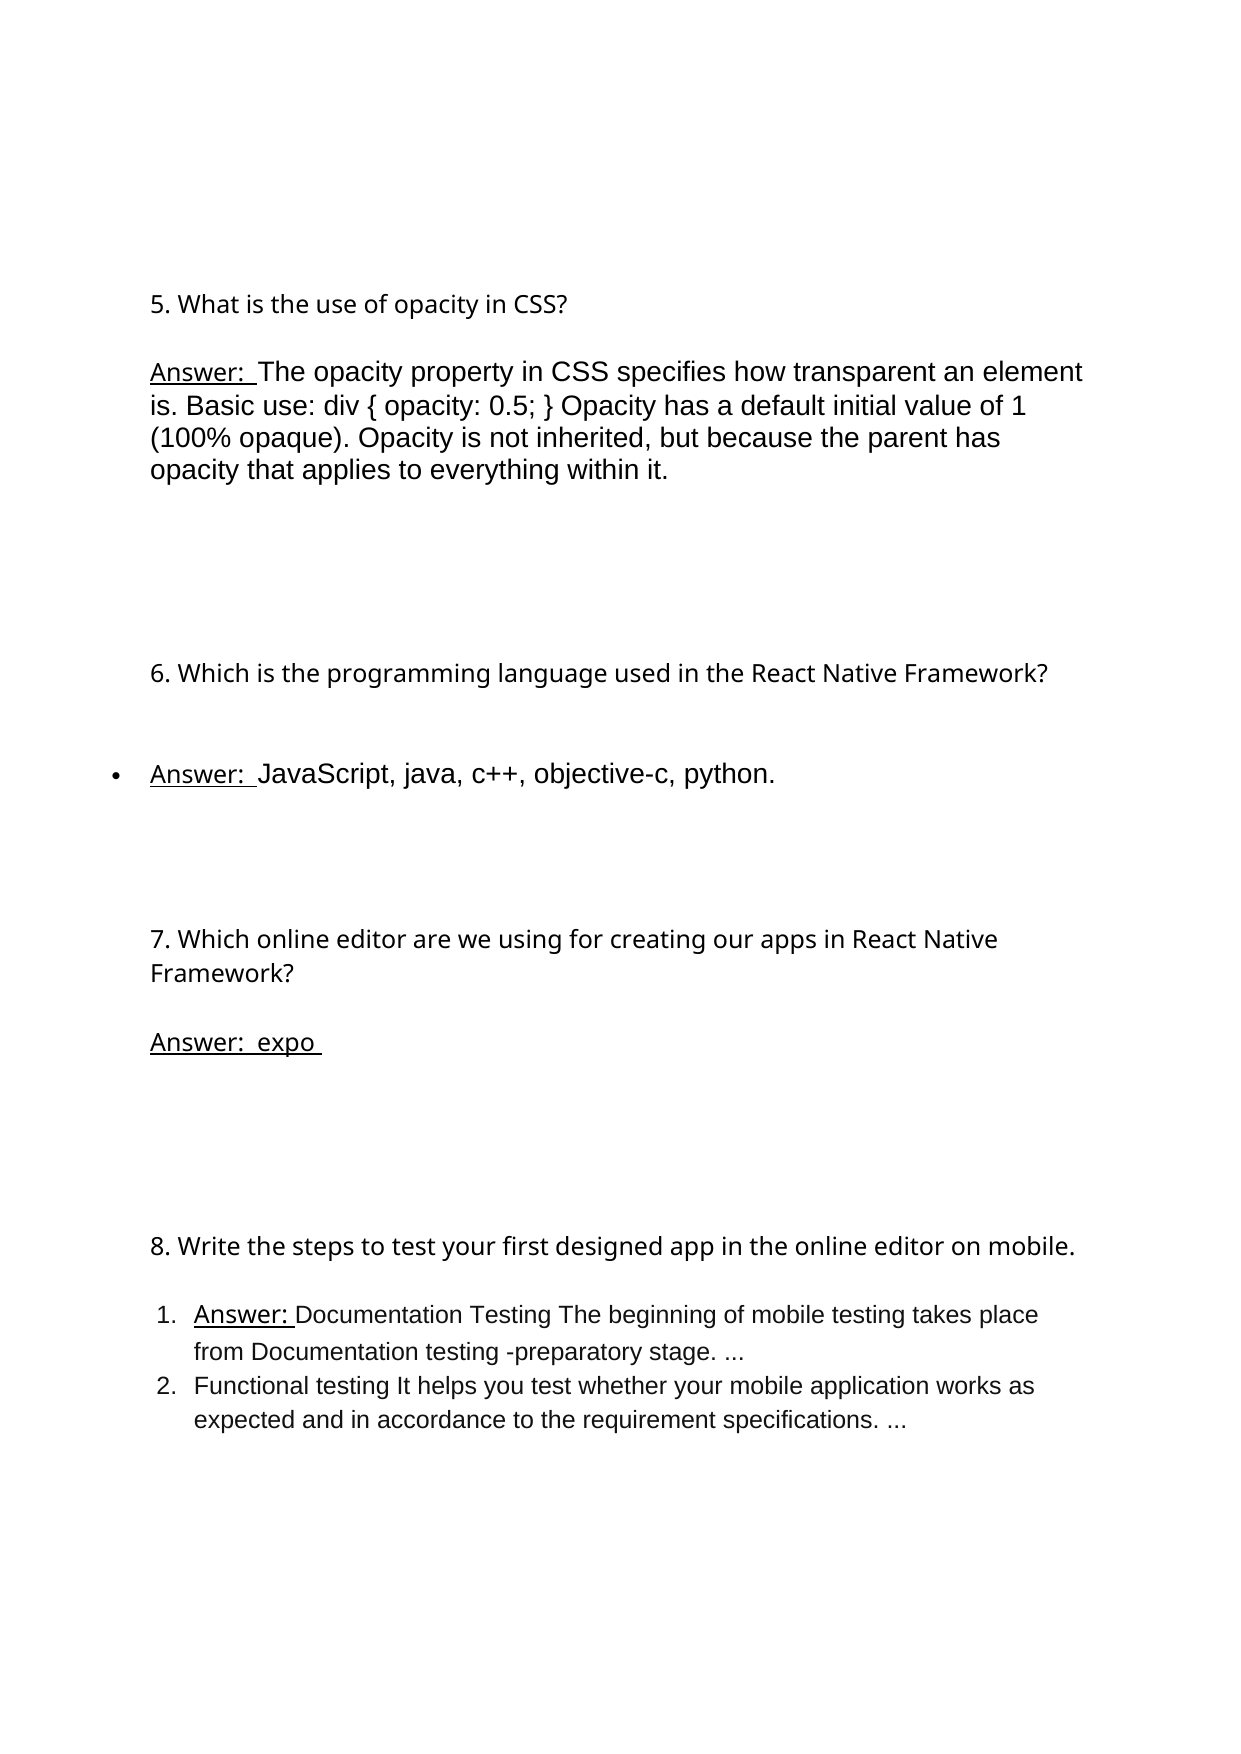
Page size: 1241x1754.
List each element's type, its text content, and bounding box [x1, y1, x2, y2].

text Answer: The opacity property in CSS specifies how transparent an element is. Basic use: div { opacity: 0.5; } Opacity has a default initial value of 1 (100% opaque). Opacity is not inherited, but because the parent has opacity that applies to everything within it. [150, 354, 1090, 486]
list Answer: Documentation Testing The beginning of mobile testing takes place from Documentation testing -preparatory stage. ... [156, 1297, 1090, 1366]
text Answer: expo [150, 1024, 1090, 1058]
text 8. Write the steps to test your first designed app in the online editor on mobile. [150, 1229, 1090, 1263]
text 5. What is the use of opacity in CSS? [150, 286, 1090, 320]
text 7. Which online editor are we using for creating our apps in React Native Framework? [150, 922, 1090, 990]
text 6. Which is the programming language used in the React Native Framework? [150, 656, 1090, 690]
list Functional testing It helps you test whether your mobile application works as expected and in accordance to the requirement specifications. ... [156, 1366, 1090, 1434]
list Answer: JavaScript, java, c++, objective-c, python. [112, 753, 1090, 791]
